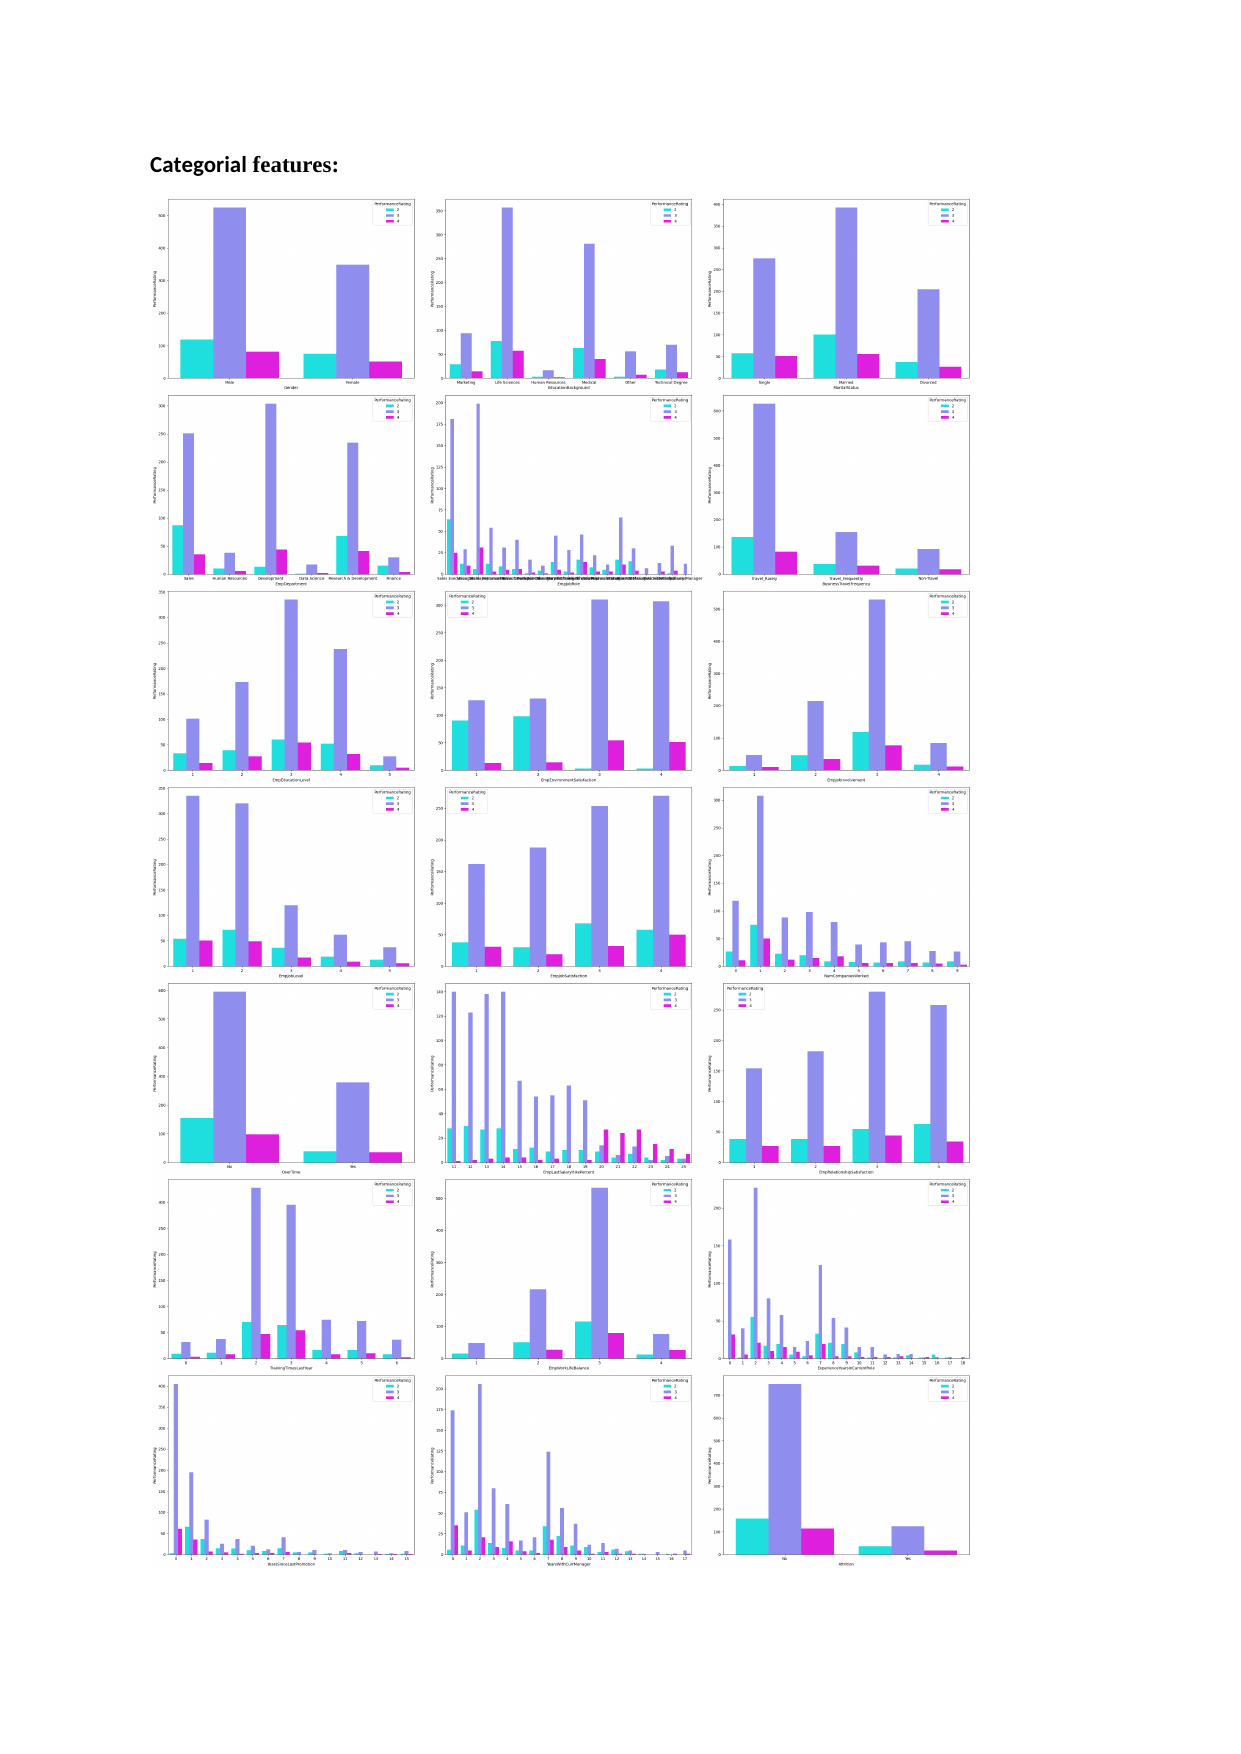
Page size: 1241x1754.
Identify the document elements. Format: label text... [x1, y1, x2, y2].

text Categorial features: [150, 150, 1090, 178]
picture [150, 196, 972, 1569]
